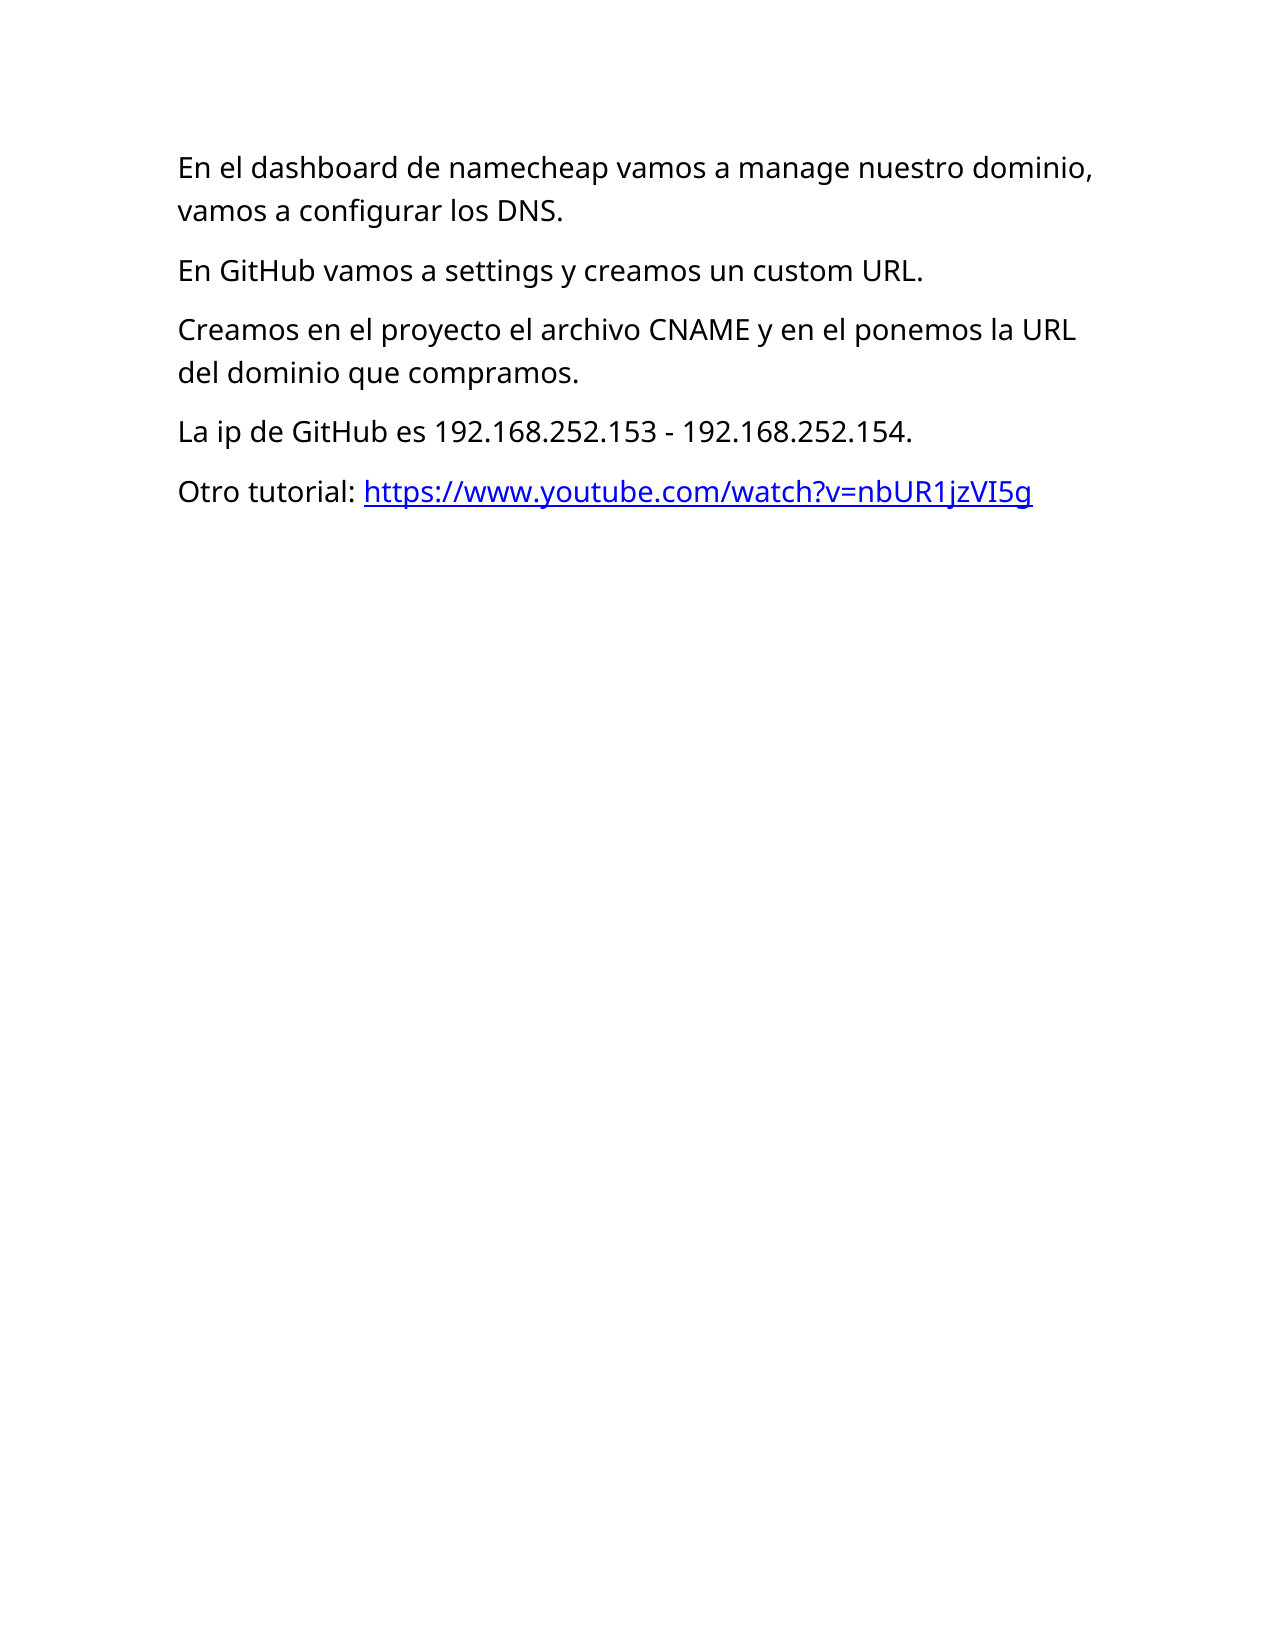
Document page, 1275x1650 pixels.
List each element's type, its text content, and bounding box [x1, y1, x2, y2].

text En el dashboard de namecheap vamos a manage nuestro dominio, vamos a configurar los DNS. [177, 148, 1098, 230]
text En GitHub vamos a settings y creamos un custom URL. [177, 250, 1098, 289]
text Creamos en el proyecto el archivo CNAME y en el ponemos la URL del dominio que compramos. [177, 309, 1098, 392]
text Otro tutorial: https://www.youtube.com/watch?v=nbUR1jzVI5g [177, 471, 1098, 511]
text La ip de GitHub es 192.168.252.153 - 192.168.252.154. [177, 412, 1098, 451]
